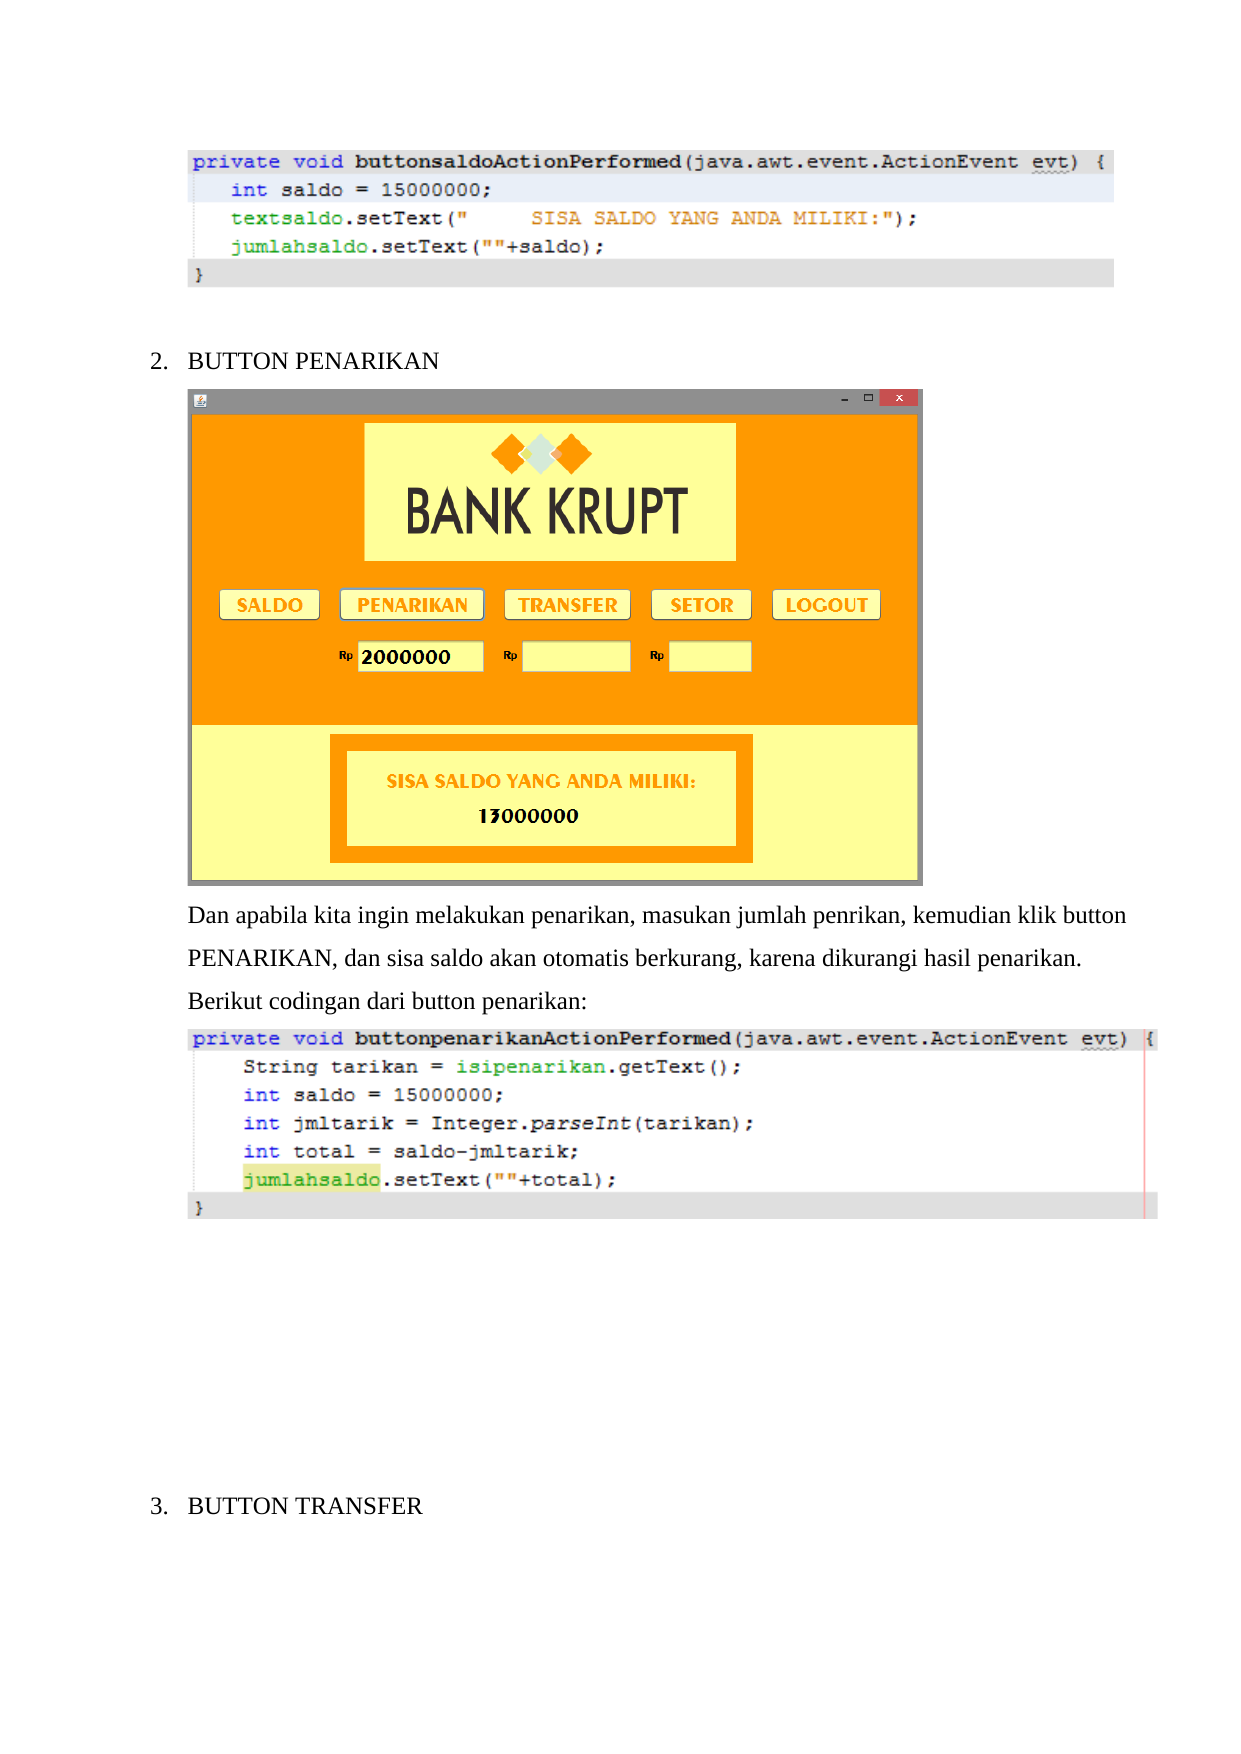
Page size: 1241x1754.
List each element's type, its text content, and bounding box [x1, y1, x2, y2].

list BUTTON TRANSFER [150, 1491, 1128, 1520]
list BUTTON PENARIKAN [150, 346, 1128, 375]
list Berikut codingan dari button penarikan: [187, 986, 1128, 1015]
list Dan apabila kita ingin melakukan penarikan, masukan jumlah penrikan, kemudian klik button PENARIKAN, dan sisa saldo akan otomatis berkurang, karena dikurangi hasil penarikan. [187, 900, 1128, 972]
picture [187, 150, 1114, 289]
picture [187, 1029, 1158, 1219]
picture [187, 389, 923, 886]
